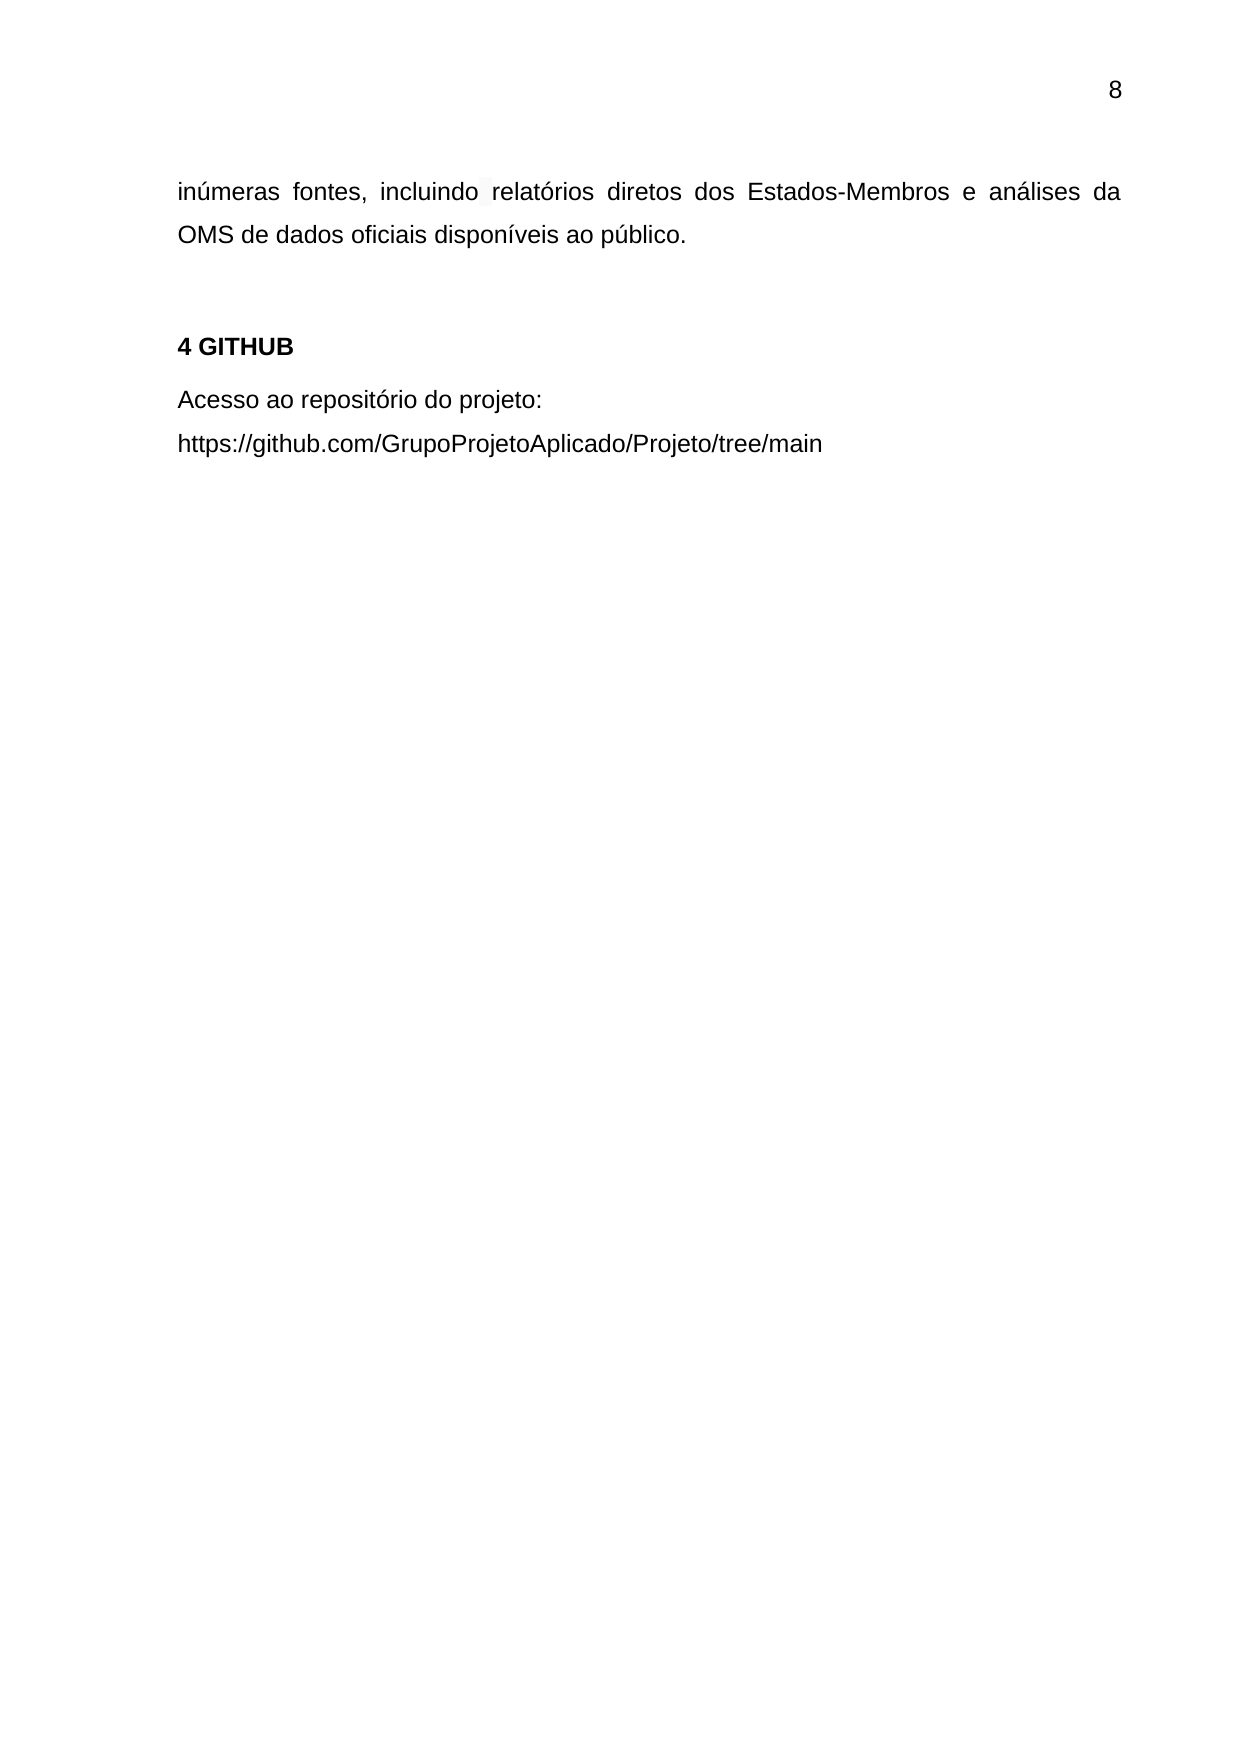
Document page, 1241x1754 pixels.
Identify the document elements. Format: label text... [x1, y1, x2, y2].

text https://github.com/GrupoProjetoAplicado/Projeto/tree/main [177, 428, 1122, 457]
text 4 GITHUB [177, 332, 1122, 360]
text Acesso ao repositório do projeto: [177, 385, 1122, 414]
